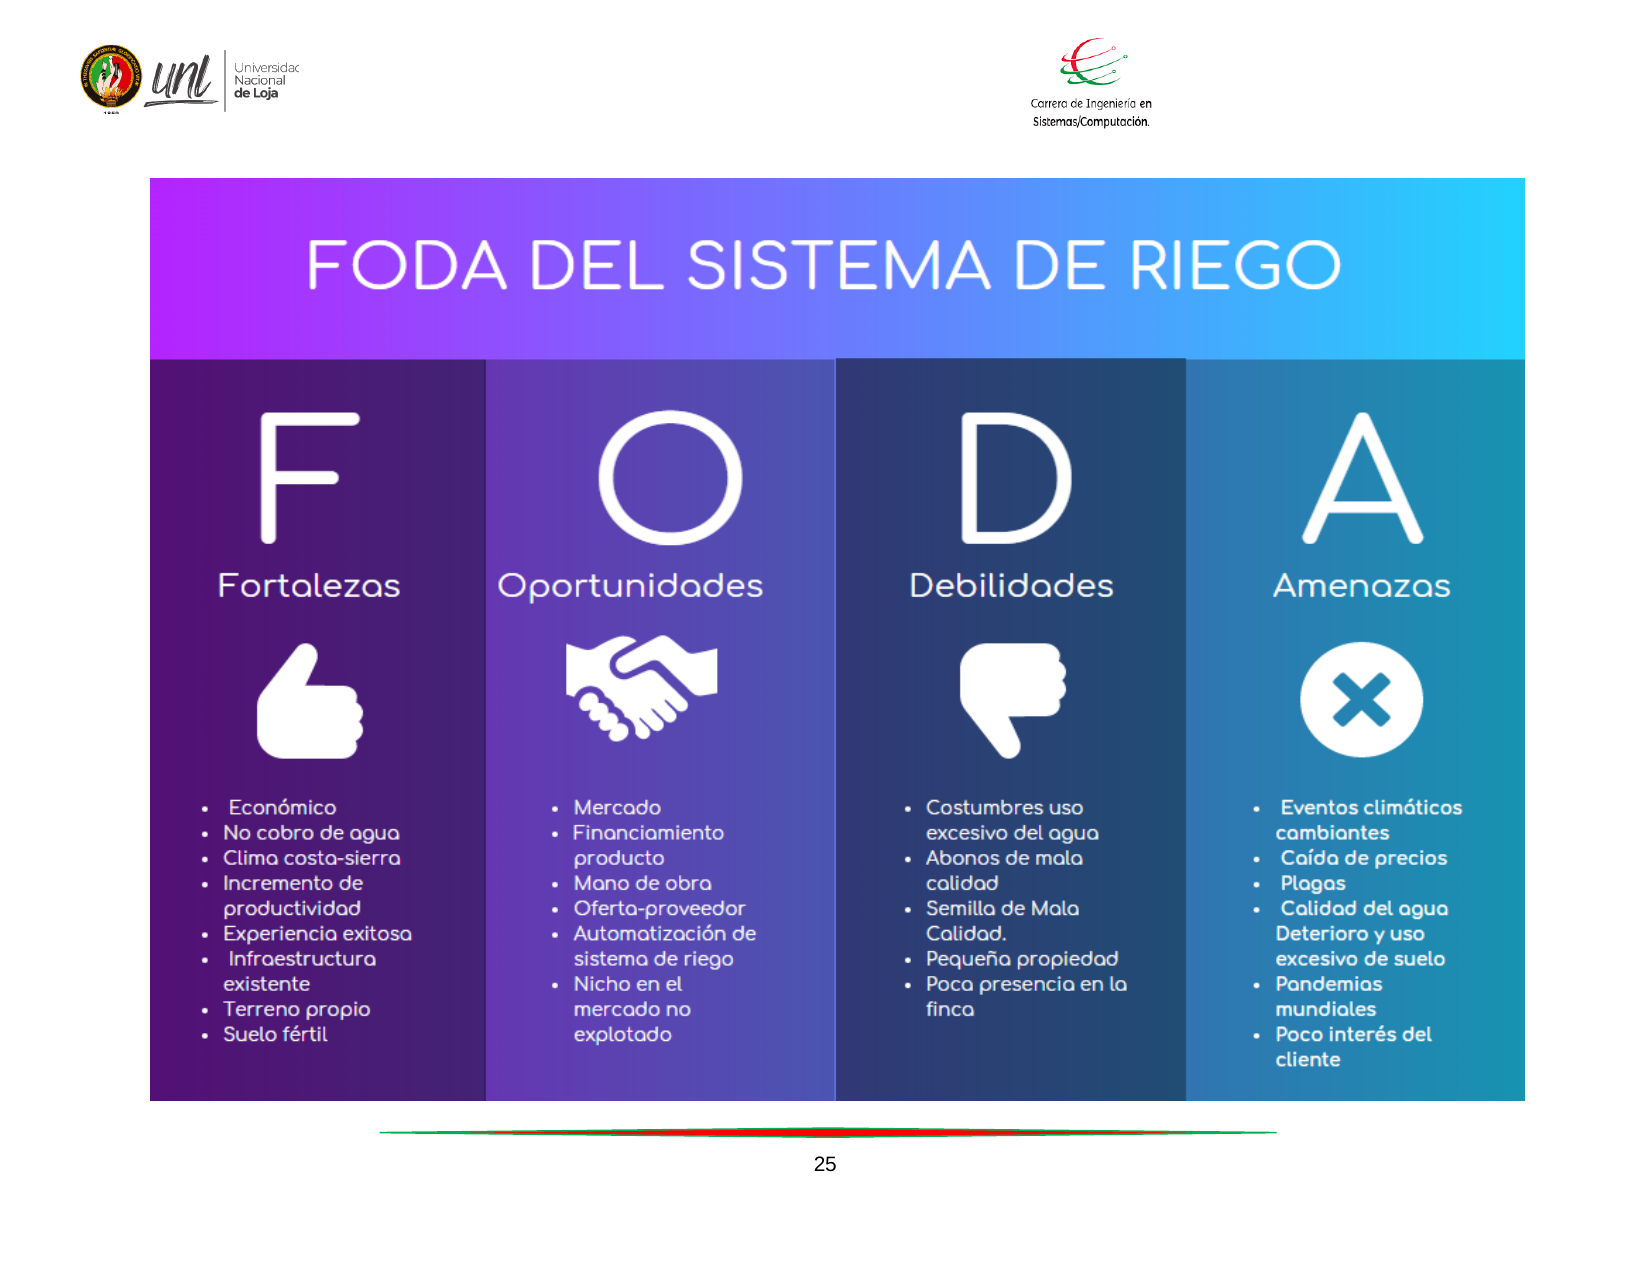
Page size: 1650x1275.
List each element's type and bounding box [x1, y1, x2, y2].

picture [1027, 33, 1167, 131]
picture [150, 178, 1525, 1101]
picture [80, 44, 299, 114]
